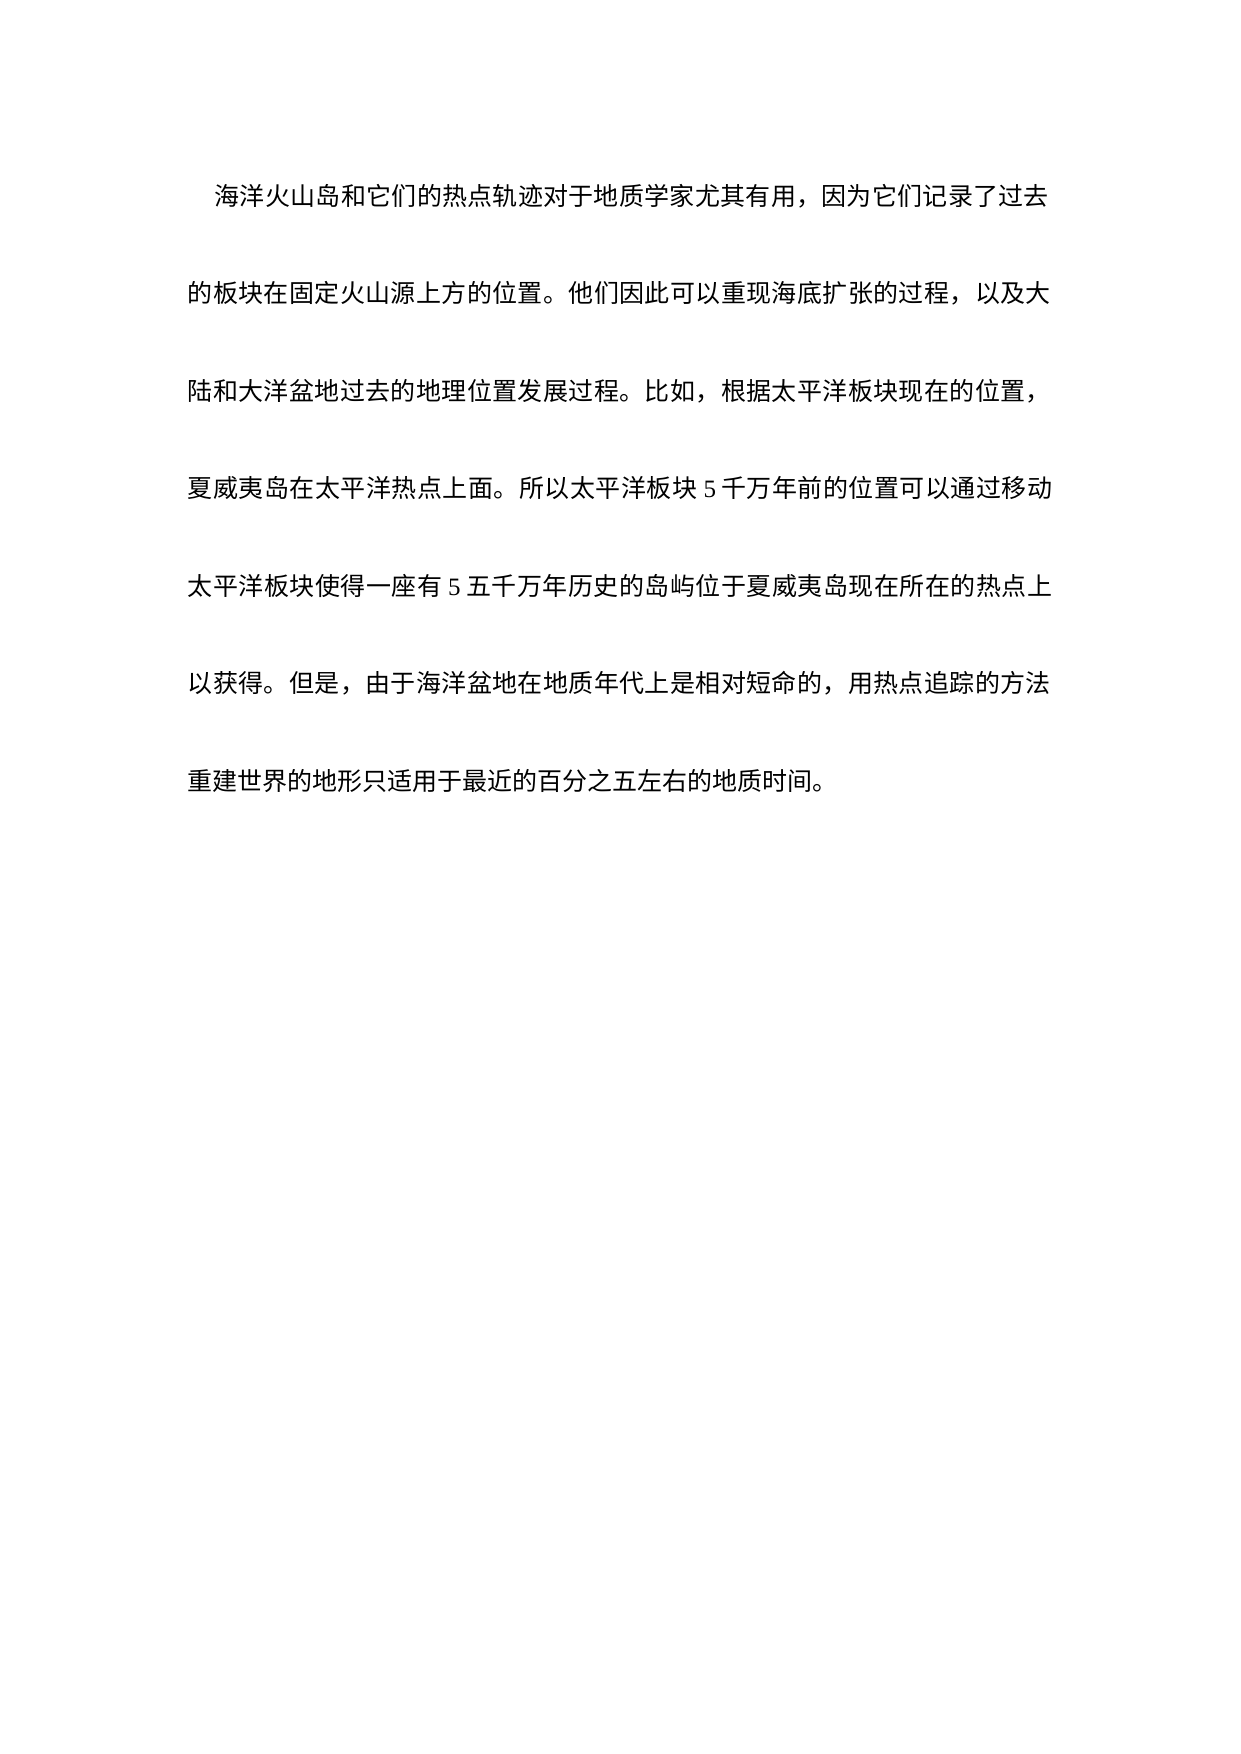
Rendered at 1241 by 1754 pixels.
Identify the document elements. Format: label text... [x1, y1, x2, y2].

text 海洋火山岛和它们的热点轨迹对于地质学家尤其有用，因为它们记录了过去的板块在固定火山源上方的位置。他们因此可以重现海底扩张的过程，以及大陆和大洋盆地过去的地理位置发展过程。比如，根据太平洋板块现在的位置，夏威夷岛在太平洋热点上面。所以太平洋板块5千万年前的位置可以通过移动太平洋板块使得一座有5五千万年历史的岛屿位于夏威夷岛现在所在的热点上以获得。但是，由于海洋盆地在地质年代上是相对短命的，用热点追踪的方法重建世界的地形只适用于最近的百分之五左右的地质时间。 [187, 162, 1053, 812]
